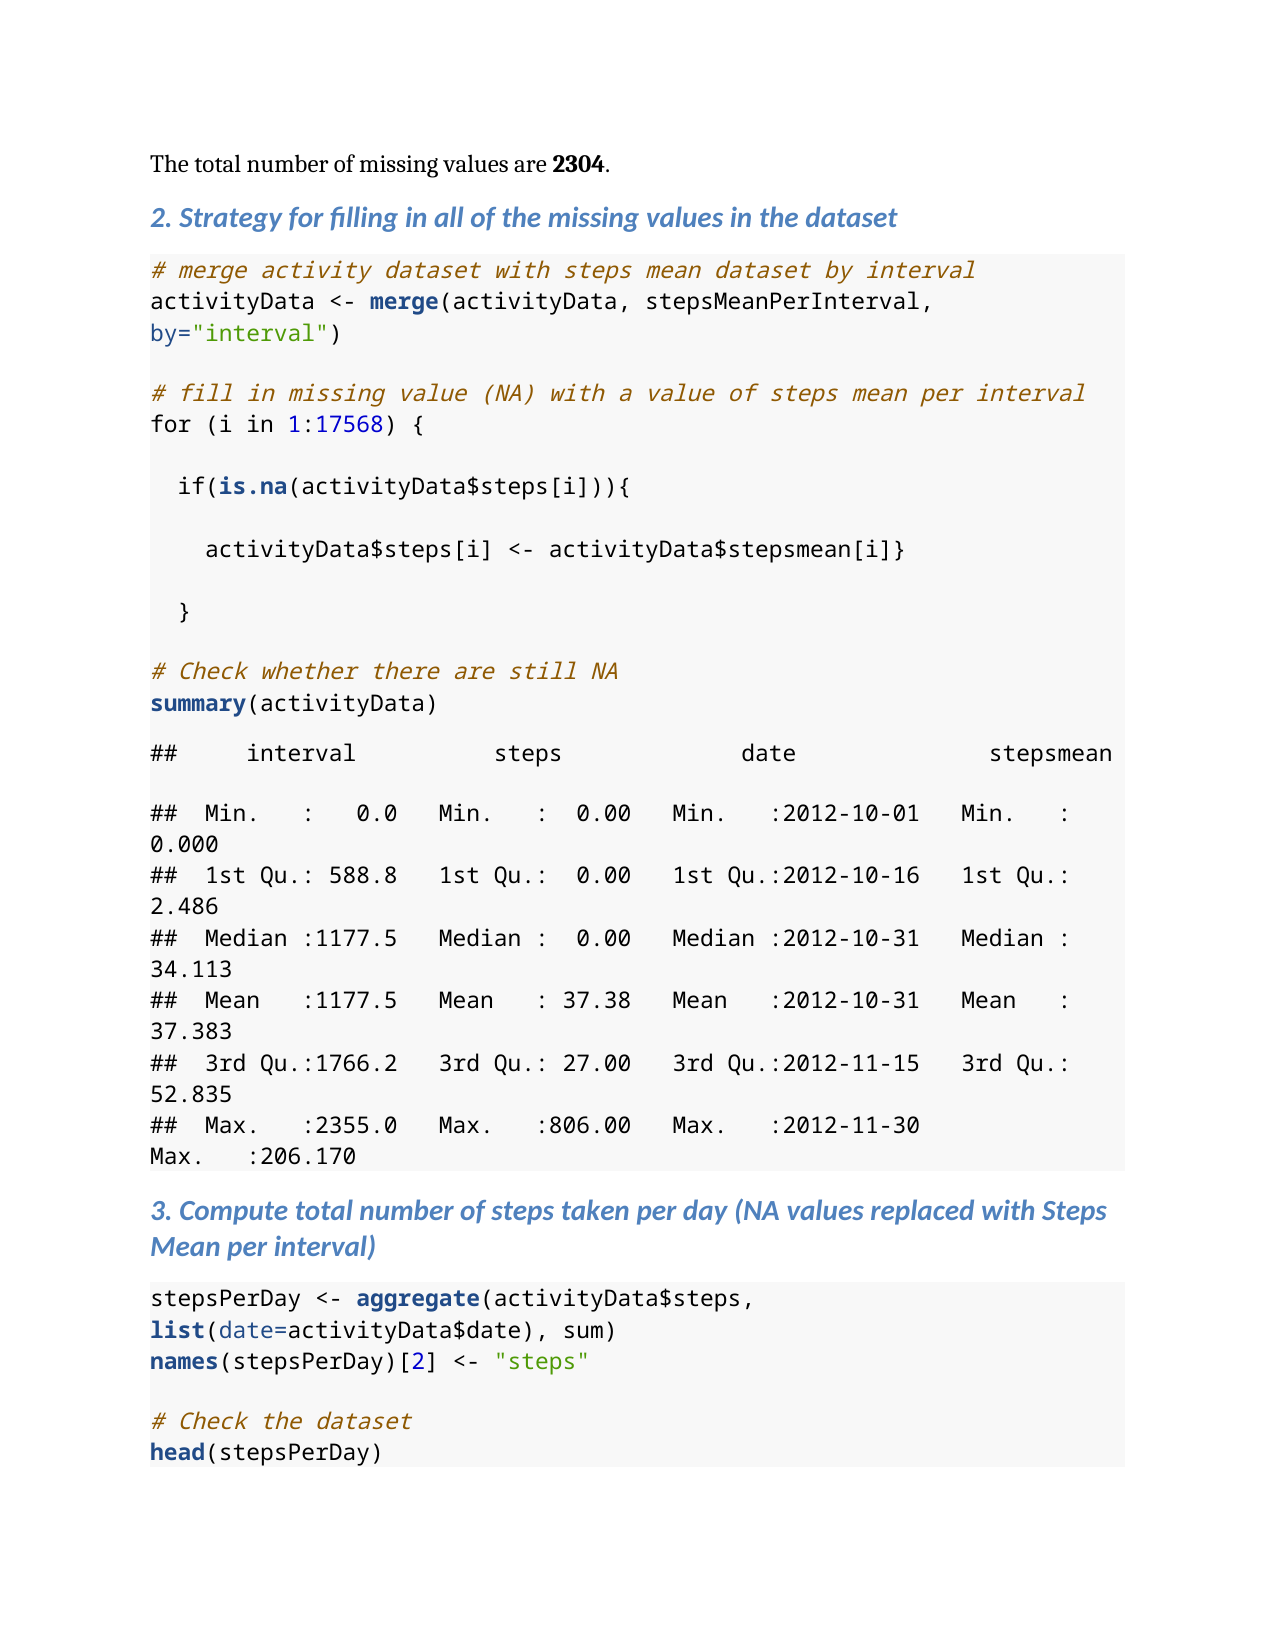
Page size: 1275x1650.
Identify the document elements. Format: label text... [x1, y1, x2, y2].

text # merge activity dataset with steps mean dataset by interval activityData <- merge(activityData, stepsMeanPerInterval, by="interval") # fill in missing value (NA) with a value of steps mean per interval for (i in 1:17568) { if(is.na(activityData$steps[i])){ activityData$steps[i] <- activityData$stepsmean[i]} } # Check whether there are still NA summary(activityData) [150, 254, 1125, 718]
subtitle 2. Strategy for filling in all of the missing values in the dataset [150, 199, 1125, 235]
subtitle 3. Compute total number of steps taken per day (NA values replaced with Steps Mean per interval) [150, 1192, 1125, 1263]
text The total number of missing values are 2304. [150, 150, 1125, 179]
text stepsPerDay <- aggregate(activityData$steps, list(date=activityData$date), sum) names(stepsPerDay)[2] <- "steps" # Check the dataset head(stepsPerDay) [150, 1282, 1125, 1467]
text ## interval steps date stepsmean ## Min. : 0.0 Min. : 0.00 Min. :2012-10-01 Min. : 0.000 ## 1st Qu.: 588.8 1st Qu.: 0.00 1st Qu.:2012-10-16 1st Qu.: 2.486 ## Median :1177.5 Median : 0.00 Median :2012-10-31 Median : 34.113 ## Mean :1177.5 Mean : 37.38 Mean :2012-10-31 Mean : 37.383 ## 3rd Qu.:1766.2 3rd Qu.: 27.00 3rd Qu.:2012-11-15 3rd Qu.: 52.835 ## Max. :2355.0 Max. :806.00 Max. :2012-11-30 Max. :206.170 [150, 736, 1125, 1171]
